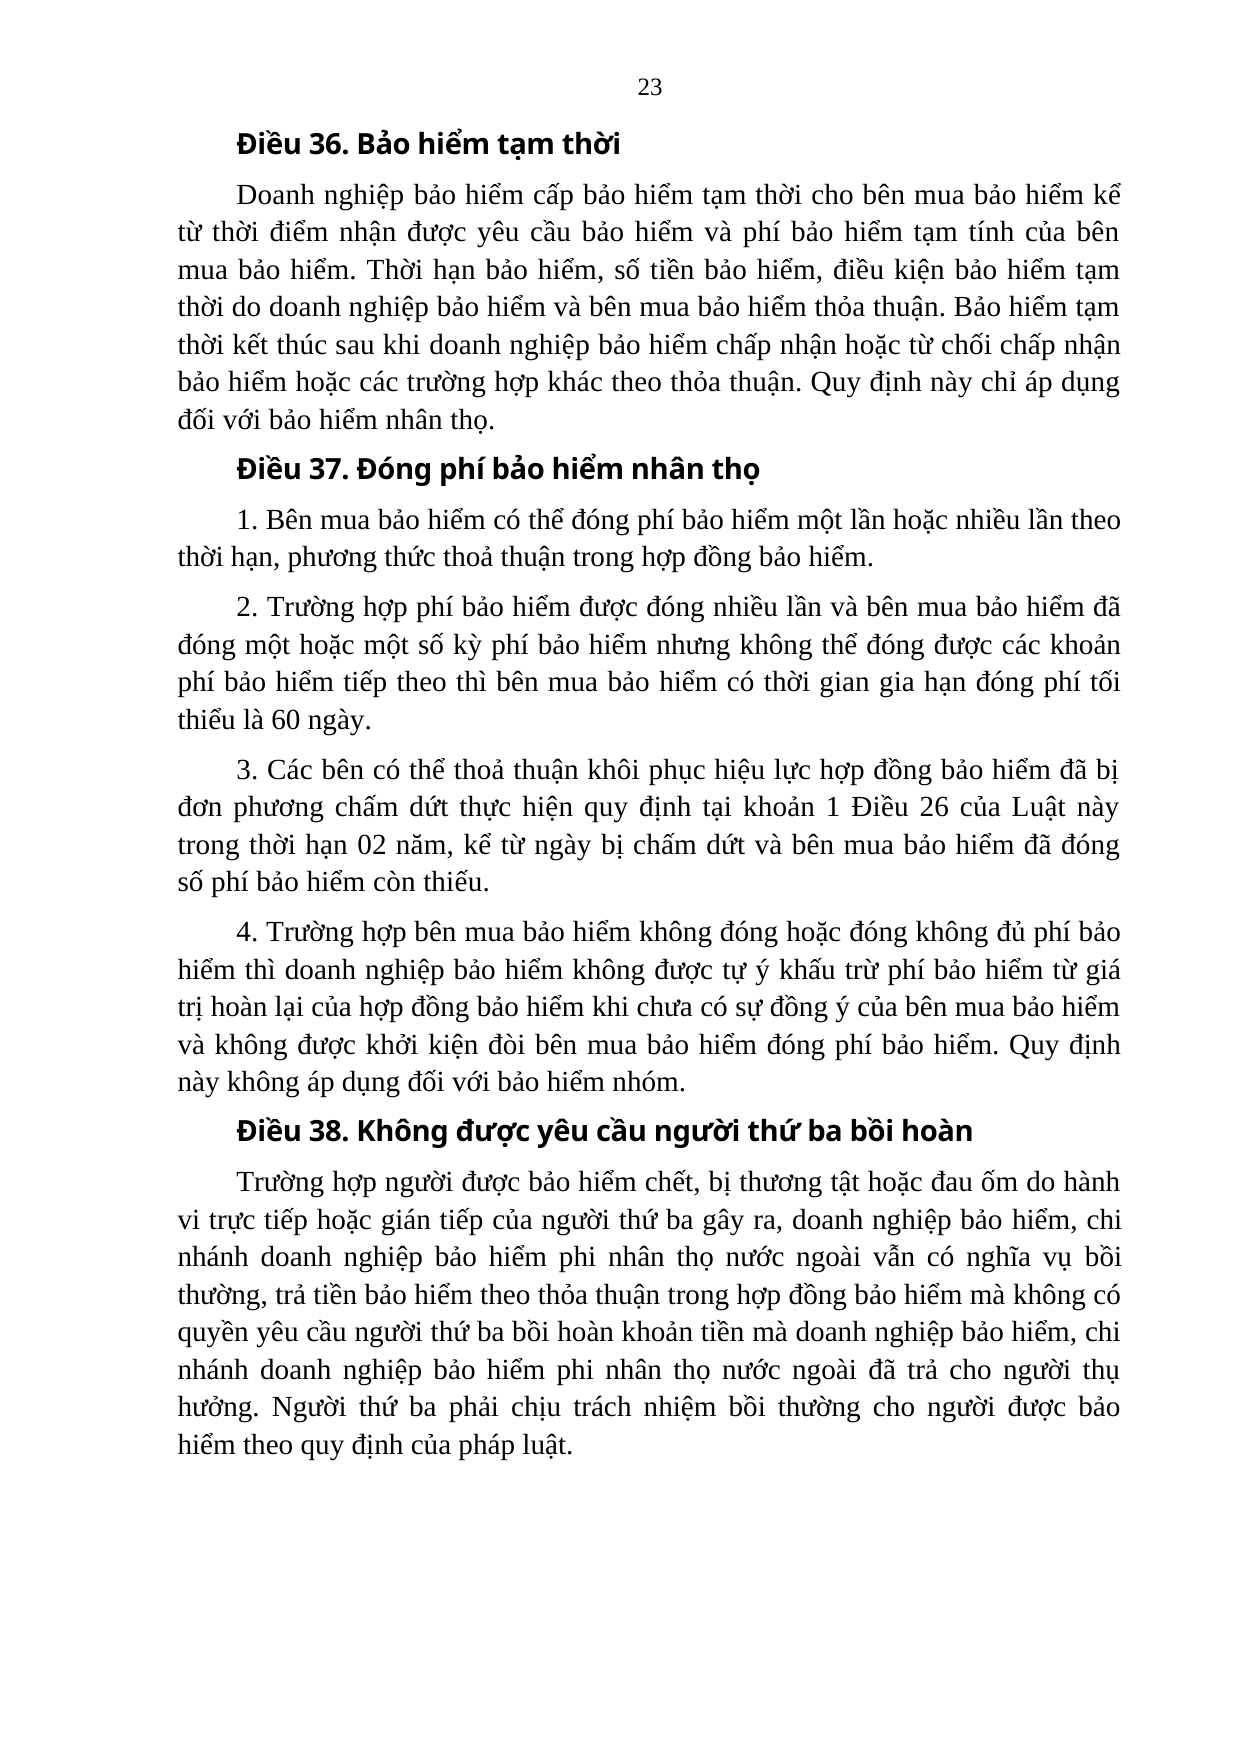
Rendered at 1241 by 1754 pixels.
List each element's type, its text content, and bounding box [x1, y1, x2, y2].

subtitle Điều 36. Bảo hiểm tạm thời [177, 124, 1122, 162]
text Doanh nghiệp bảo hiểm cấp bảo hiểm tạm thời cho bên mua bảo hiểm kể từ thời điểm nhận được yêu cầu bảo hiểm và phí bảo hiểm tạm tính của bên mua bảo hiểm. Thời hạn bảo hiểm, số tiền bảo hiểm, điều kiện bảo hiểm tạm thời do doanh nghiệp bảo hiểm và bên mua bảo hiểm thỏa thuận. Bảo hiểm tạm thời kết thúc sau khi doanh nghiệp bảo hiểm chấp nhận hoặc từ chối chấp nhận bảo hiểm hoặc các trường hợp khác theo thỏa thuận. Quy định này chỉ áp dụng đối với bảo hiểm nhân thọ. [177, 174, 1122, 437]
text 3. Các bên có thể thoả thuận khôi phục hiệu lực hợp đồng bảo hiểm đã bị đơn phương chấm dứt thực hiện quy định tại khoản 1 Điều 26 của Luật này trong thời hạn 02 năm, kể từ ngày bị chấm dứt và bên mua bảo hiểm đã đóng số phí bảo hiểm còn thiếu. [177, 749, 1122, 899]
subtitle Điều 37. Đóng phí bảo hiểm nhân thọ [177, 449, 1122, 487]
text Trường hợp người được bảo hiểm chết, bị thương tật hoặc đau ốm do hành vi trực tiếp hoặc gián tiếp của người thứ ba gây ra, doanh nghiệp bảo hiểm, chi nhánh doanh nghiệp bảo hiểm phi nhân thọ nước ngoài vẫn có nghĩa vụ bồi thường, trả tiền bảo hiểm theo thỏa thuận trong hợp đồng bảo hiểm mà không có quyền yêu cầu người thứ ba bồi hoàn khoản tiền mà doanh nghiệp bảo hiểm, chi nhánh doanh nghiệp bảo hiểm phi nhân thọ nước ngoài đã trả cho người thụ hưởng. Người thứ ba phải chịu trách nhiệm bồi thường cho người được bảo hiểm theo quy định của pháp luật. [177, 1162, 1122, 1462]
text 1. Bên mua bảo hiểm có thể đóng phí bảo hiểm một lần hoặc nhiều lần theo thời hạn, phương thức thoả thuận trong hợp đồng bảo hiểm. [177, 499, 1122, 574]
text 4. Trường hợp bên mua bảo hiểm không đóng hoặc đóng không đủ phí bảo hiểm thì doanh nghiệp bảo hiểm không được tự ý khấu trừ phí bảo hiểm từ giá trị hoàn lại của hợp đồng bảo hiểm khi chưa có sự đồng ý của bên mua bảo hiểm và không được khởi kiện đòi bên mua bảo hiểm đóng phí bảo hiểm. Quy định này không áp dụng đối với bảo hiểm nhóm. [177, 912, 1122, 1099]
subtitle Điều 38. Không được yêu cầu người thứ ba bồi hoàn [177, 1112, 1122, 1149]
text 2. Trường hợp phí bảo hiểm được đóng nhiều lần và bên mua bảo hiểm đã đóng một hoặc một số kỳ phí bảo hiểm nhưng không thể đóng được các khoản phí bảo hiểm tiếp theo thì bên mua bảo hiểm có thời gian gia hạn đóng phí tối thiểu là 60 ngày. [177, 587, 1122, 737]
